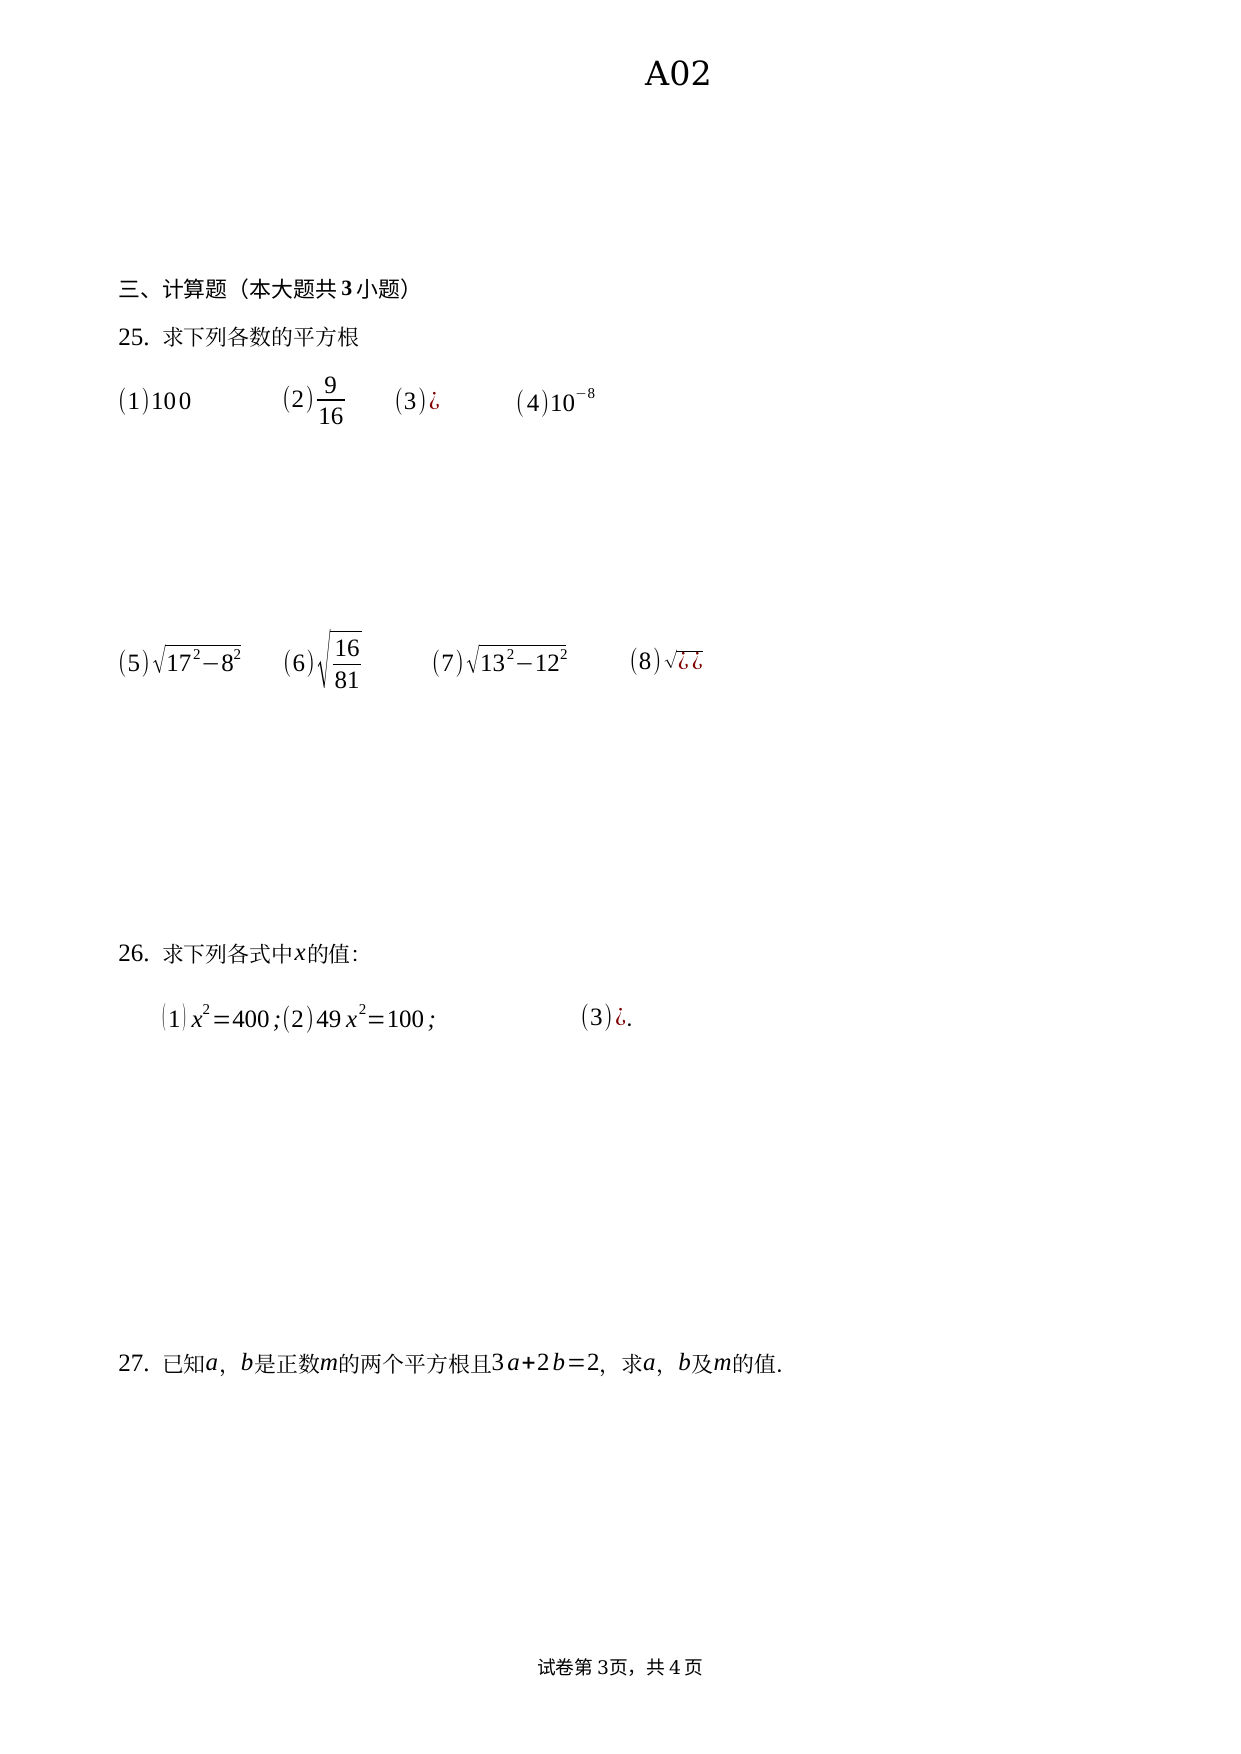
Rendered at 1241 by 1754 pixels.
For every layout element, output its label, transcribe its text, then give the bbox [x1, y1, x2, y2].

text 三、计算题（本大题共3小题） [118, 272, 1122, 304]
text ． [162, 984, 1122, 1049]
text 27. 已知，是正数的两个平方根且，求，及的值． [118, 1347, 1122, 1379]
text 25. 求下列各数的平方根 [118, 320, 1122, 352]
text 26. 求下列各式中的值： [118, 936, 1122, 969]
